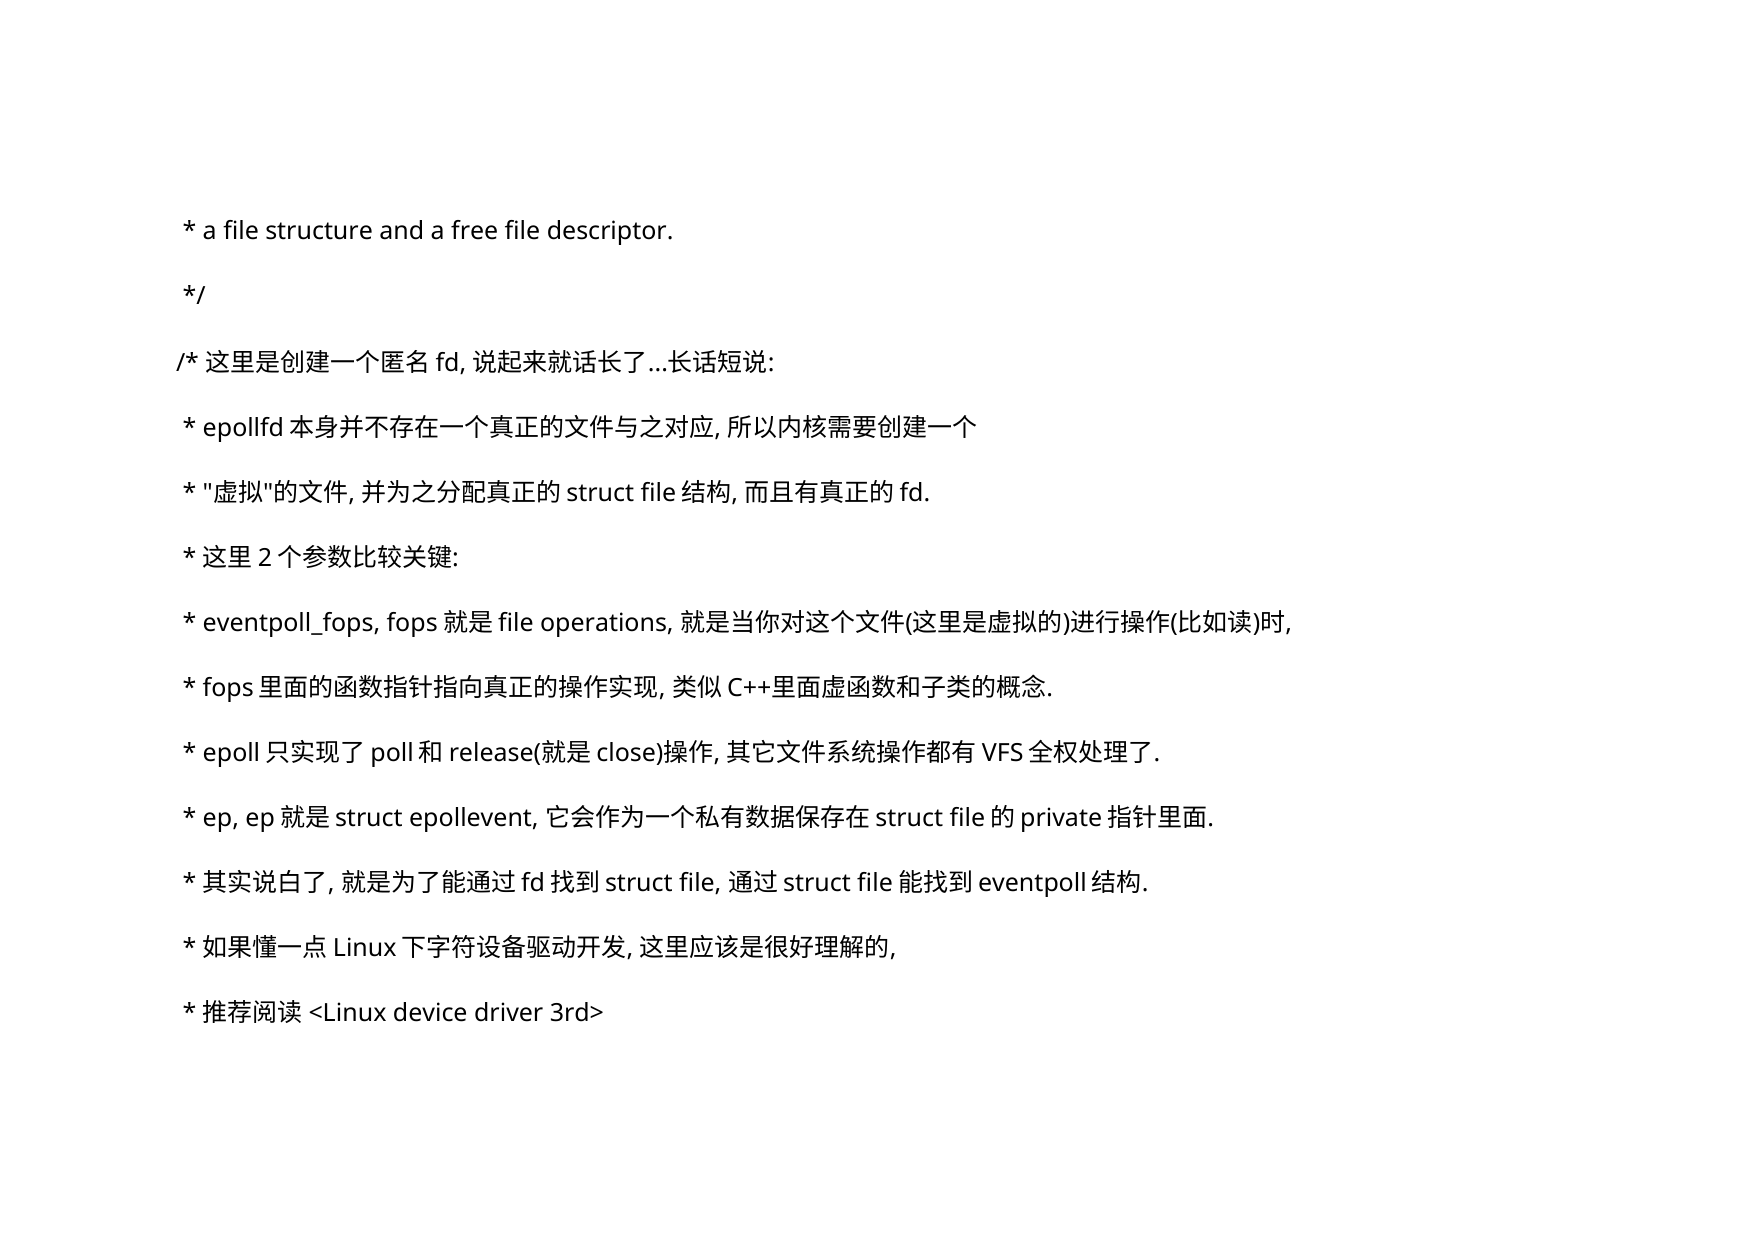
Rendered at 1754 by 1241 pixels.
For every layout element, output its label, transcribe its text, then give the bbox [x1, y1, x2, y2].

text /* 这里是创建一个匿名fd, 说起来就话长了...长话短说: [150, 328, 1604, 393]
text * 这里2个参数比较关键: [150, 523, 1604, 588]
text * eventpoll_fops, fops就是file operations, 就是当你对这个文件(这里是虚拟的)进行操作(比如读)时, [150, 588, 1604, 653]
text * 推荐阅读 <Linux device driver 3rd> [150, 978, 1604, 1043]
text * 其实说白了, 就是为了能通过fd找到struct file, 通过struct file能找到eventpoll结构. [150, 848, 1604, 913]
text * epoll只实现了poll和release(就是close)操作, 其它文件系统操作都有VFS全权处理了. [150, 718, 1604, 783]
text */ [150, 263, 1604, 328]
text * fops里面的函数指针指向真正的操作实现, 类似C++里面虚函数和子类的概念. [150, 653, 1604, 718]
text * a file structure and a free file descriptor. [150, 198, 1604, 263]
text * ep, ep就是struct epollevent, 它会作为一个私有数据保存在struct file的private指针里面. [150, 783, 1604, 848]
text * "虚拟"的文件, 并为之分配真正的struct file结构, 而且有真正的fd. [150, 458, 1604, 523]
text * 如果懂一点Linux下字符设备驱动开发, 这里应该是很好理解的, [150, 913, 1604, 978]
text * epollfd本身并不存在一个真正的文件与之对应, 所以内核需要创建一个 [150, 393, 1604, 458]
